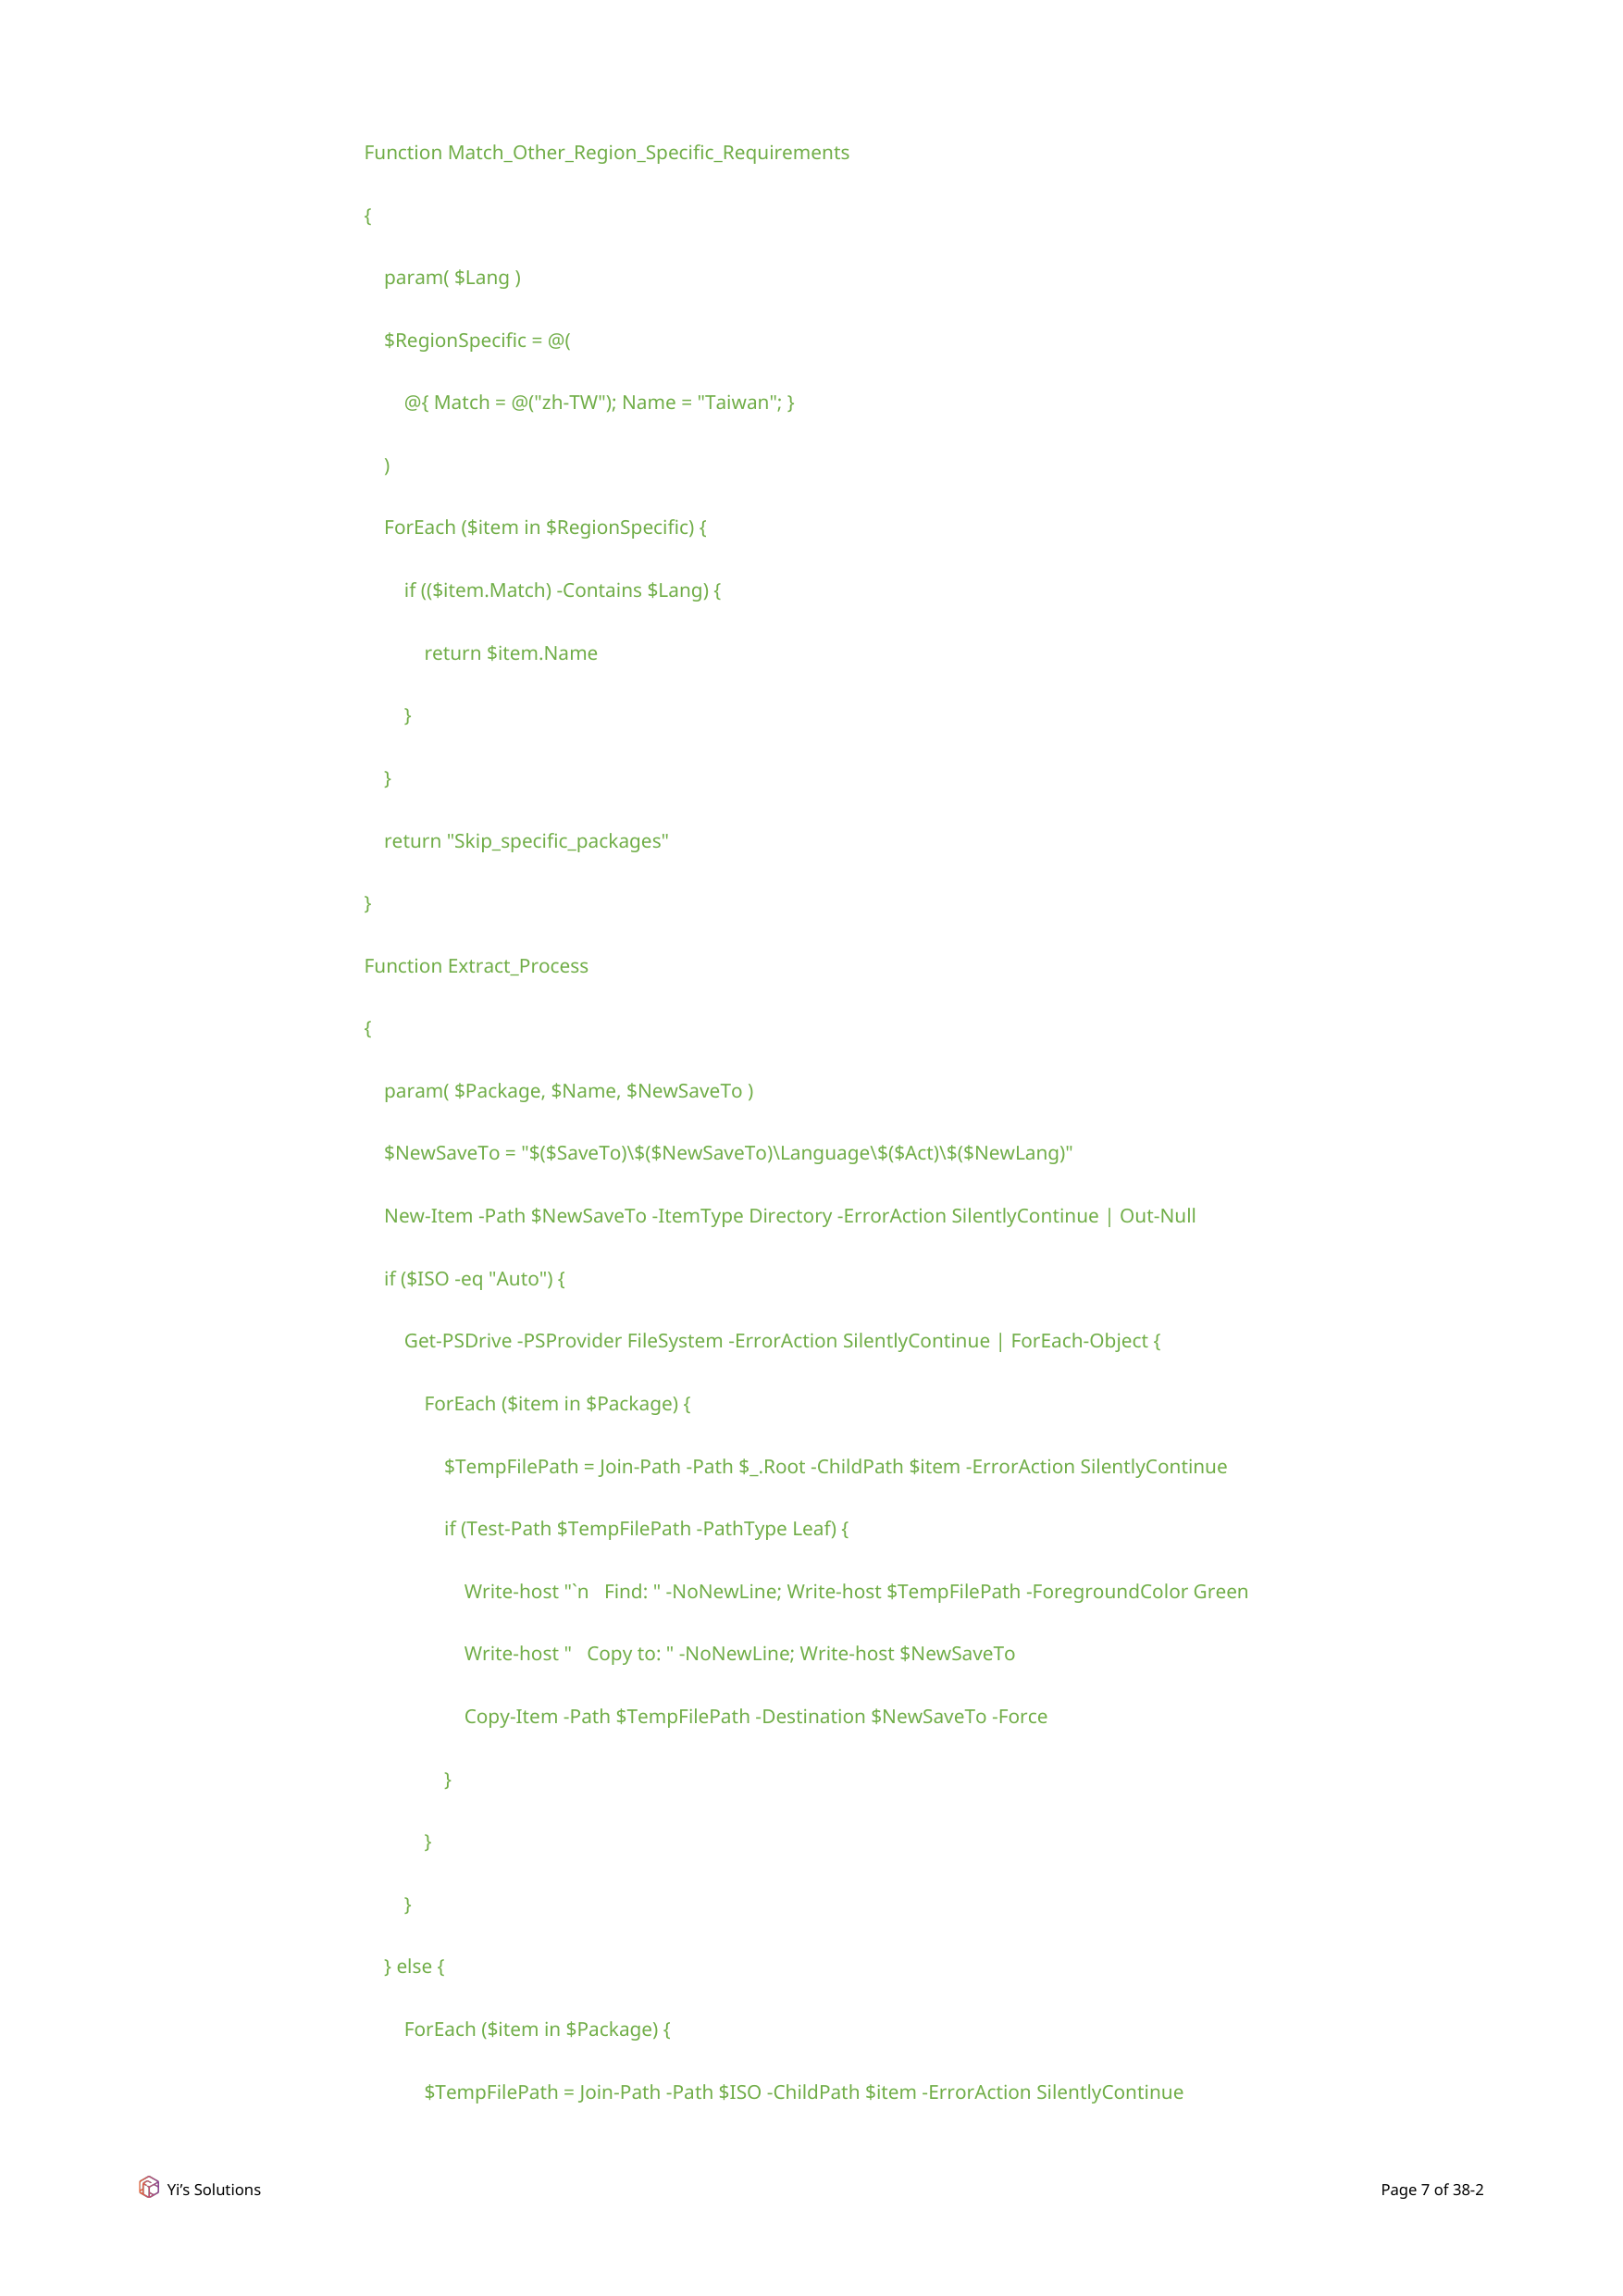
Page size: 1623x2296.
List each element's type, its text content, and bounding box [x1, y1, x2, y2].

list @{ Match = @("zh-TW"); Name = "Taiwan"; } [344, 389, 1484, 416]
list } [344, 1828, 1484, 1855]
list param( $Lang ) [344, 264, 1484, 291]
list } [344, 1891, 1484, 1917]
list $NewSaveTo = "$($SaveTo)\$($NewSaveTo)\Language\$($Act)\$($NewLang)" [344, 1140, 1484, 1166]
list Write-host " Copy to: " -NoNewLine; Write-host $NewSaveTo [344, 1640, 1484, 1667]
list param( $Package, $Name, $NewSaveTo ) [344, 1077, 1484, 1103]
list ForEach ($item in $RegionSpecific) { [344, 515, 1484, 540]
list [344, 1703, 1484, 1729]
list } [344, 889, 1484, 916]
list $TempFilePath = Join-Path -Path $_.Root -ChildPath $item -ErrorAction SilentlyContinue [344, 1453, 1484, 1479]
list New-Item -Path $NewSaveTo -ItemType Directory -ErrorAction SilentlyContinue | Out-Null [344, 1202, 1484, 1229]
list { [344, 1014, 1484, 1041]
list Get-PSDrive -PSProvider FileSystem -ErrorAction SilentlyContinue | ForEach-Object { [344, 1327, 1484, 1354]
list ForEach ($item in $Package) { [344, 2016, 1484, 2042]
list } [344, 764, 1484, 790]
list { [344, 202, 1484, 228]
list ) [344, 452, 1484, 478]
list Function Match_Other_Region_Specific_Requirements [344, 139, 1484, 165]
list return $item.Name [344, 639, 1484, 665]
list if (Test-Path $TempFilePath -PathType Leaf) { [344, 1515, 1484, 1542]
list Function Extract_Process [344, 952, 1484, 978]
list return "Skip_specific_packages" [344, 827, 1484, 853]
list } else { [344, 1954, 1484, 1980]
list $TempFilePath = Join-Path -Path $ISO -ChildPath $item -ErrorAction SilentlyContinue [344, 2079, 1484, 2104]
list if (($item.Match) -Contains $Lang) { [344, 577, 1484, 603]
list } [344, 1766, 1484, 1792]
list } [344, 701, 1484, 728]
picture [139, 2176, 159, 2198]
list Write-host "`n Find: " -NoNewLine; Write-host $TempFilePath -ForegroundColor Green [344, 1578, 1484, 1604]
list ForEach ($item in $Package) { [344, 1390, 1484, 1417]
list if ($ISO -eq "Auto") { [344, 1265, 1484, 1291]
list $RegionSpecific = @( [344, 327, 1484, 353]
